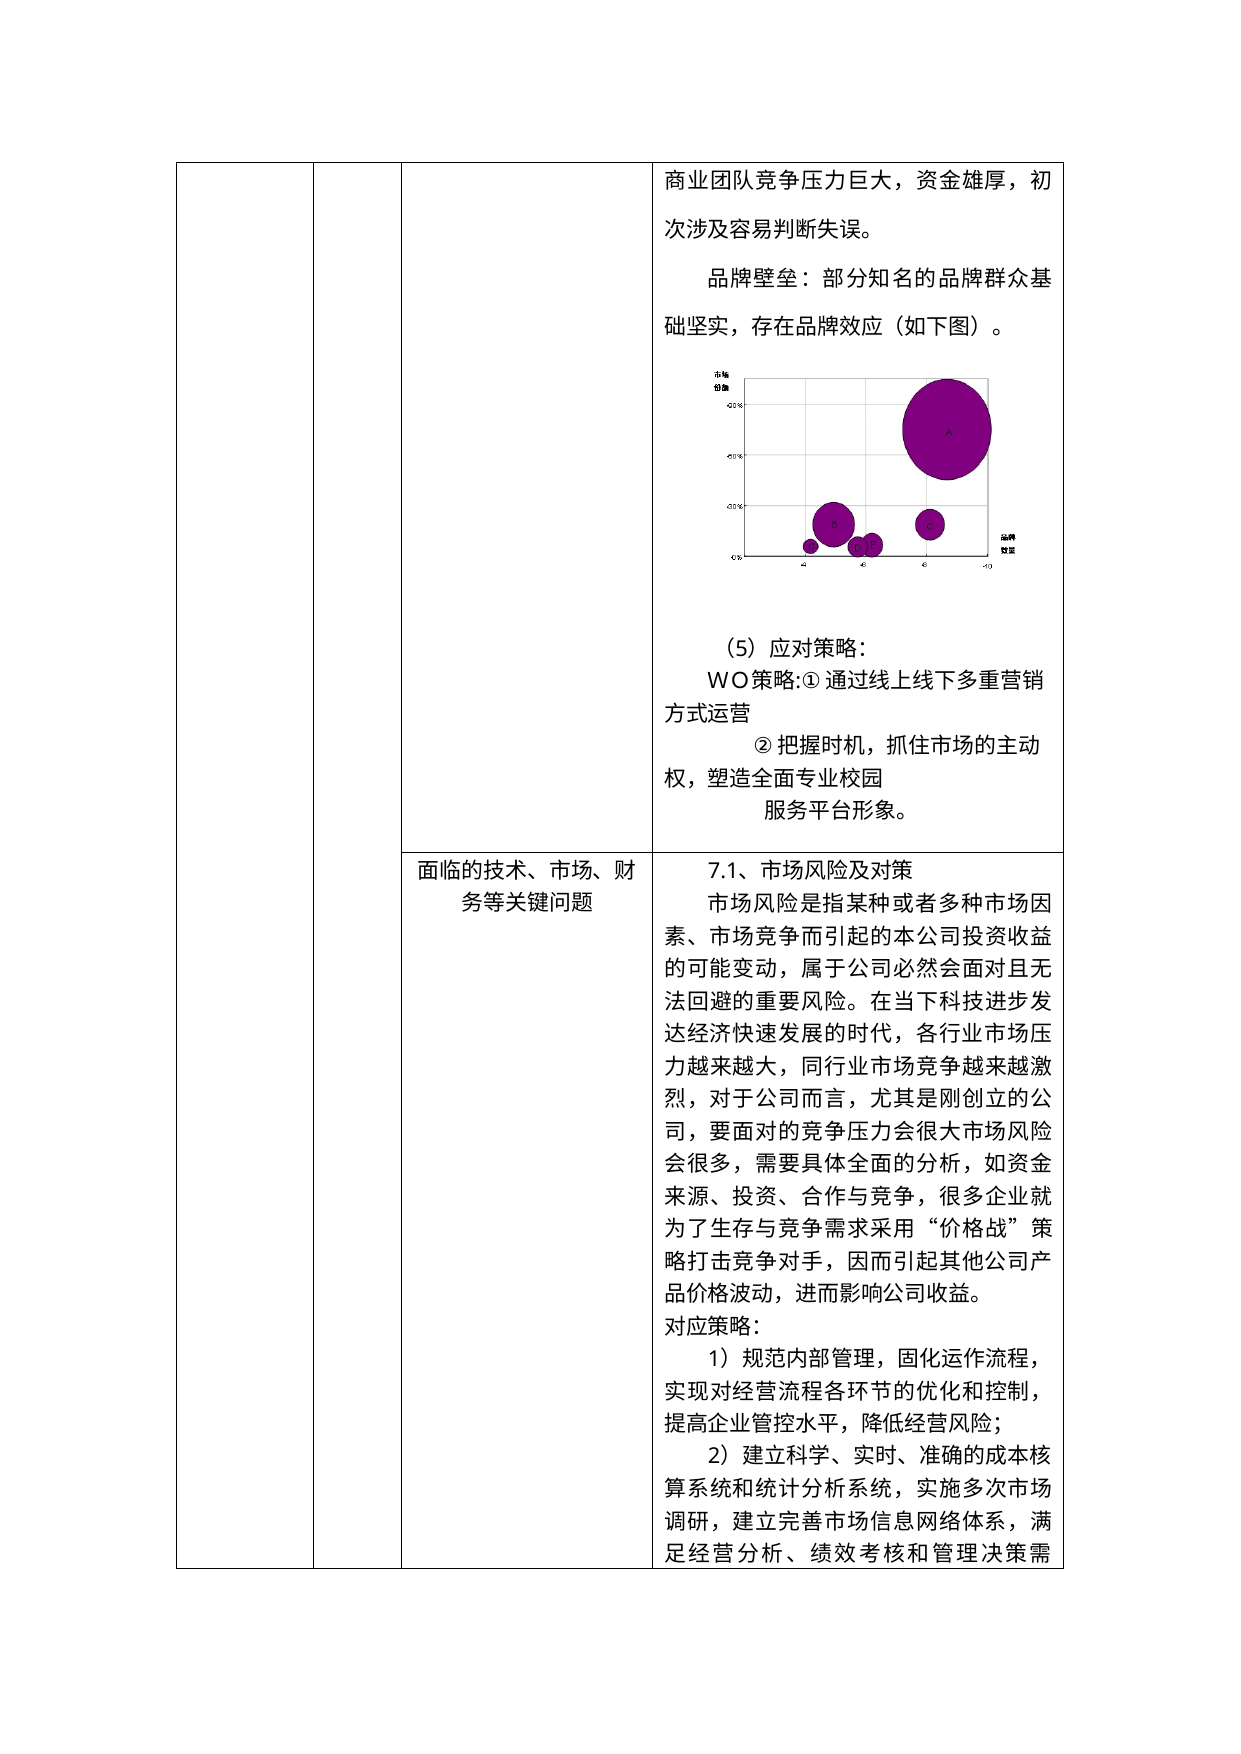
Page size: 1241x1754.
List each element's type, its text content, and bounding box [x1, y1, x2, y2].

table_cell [402, 163, 652, 852]
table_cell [653, 853, 1063, 1568]
picture [707, 357, 1039, 586]
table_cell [653, 163, 1063, 852]
table_cell 面临的技术、市场、财务等关键问题 [402, 853, 652, 1568]
